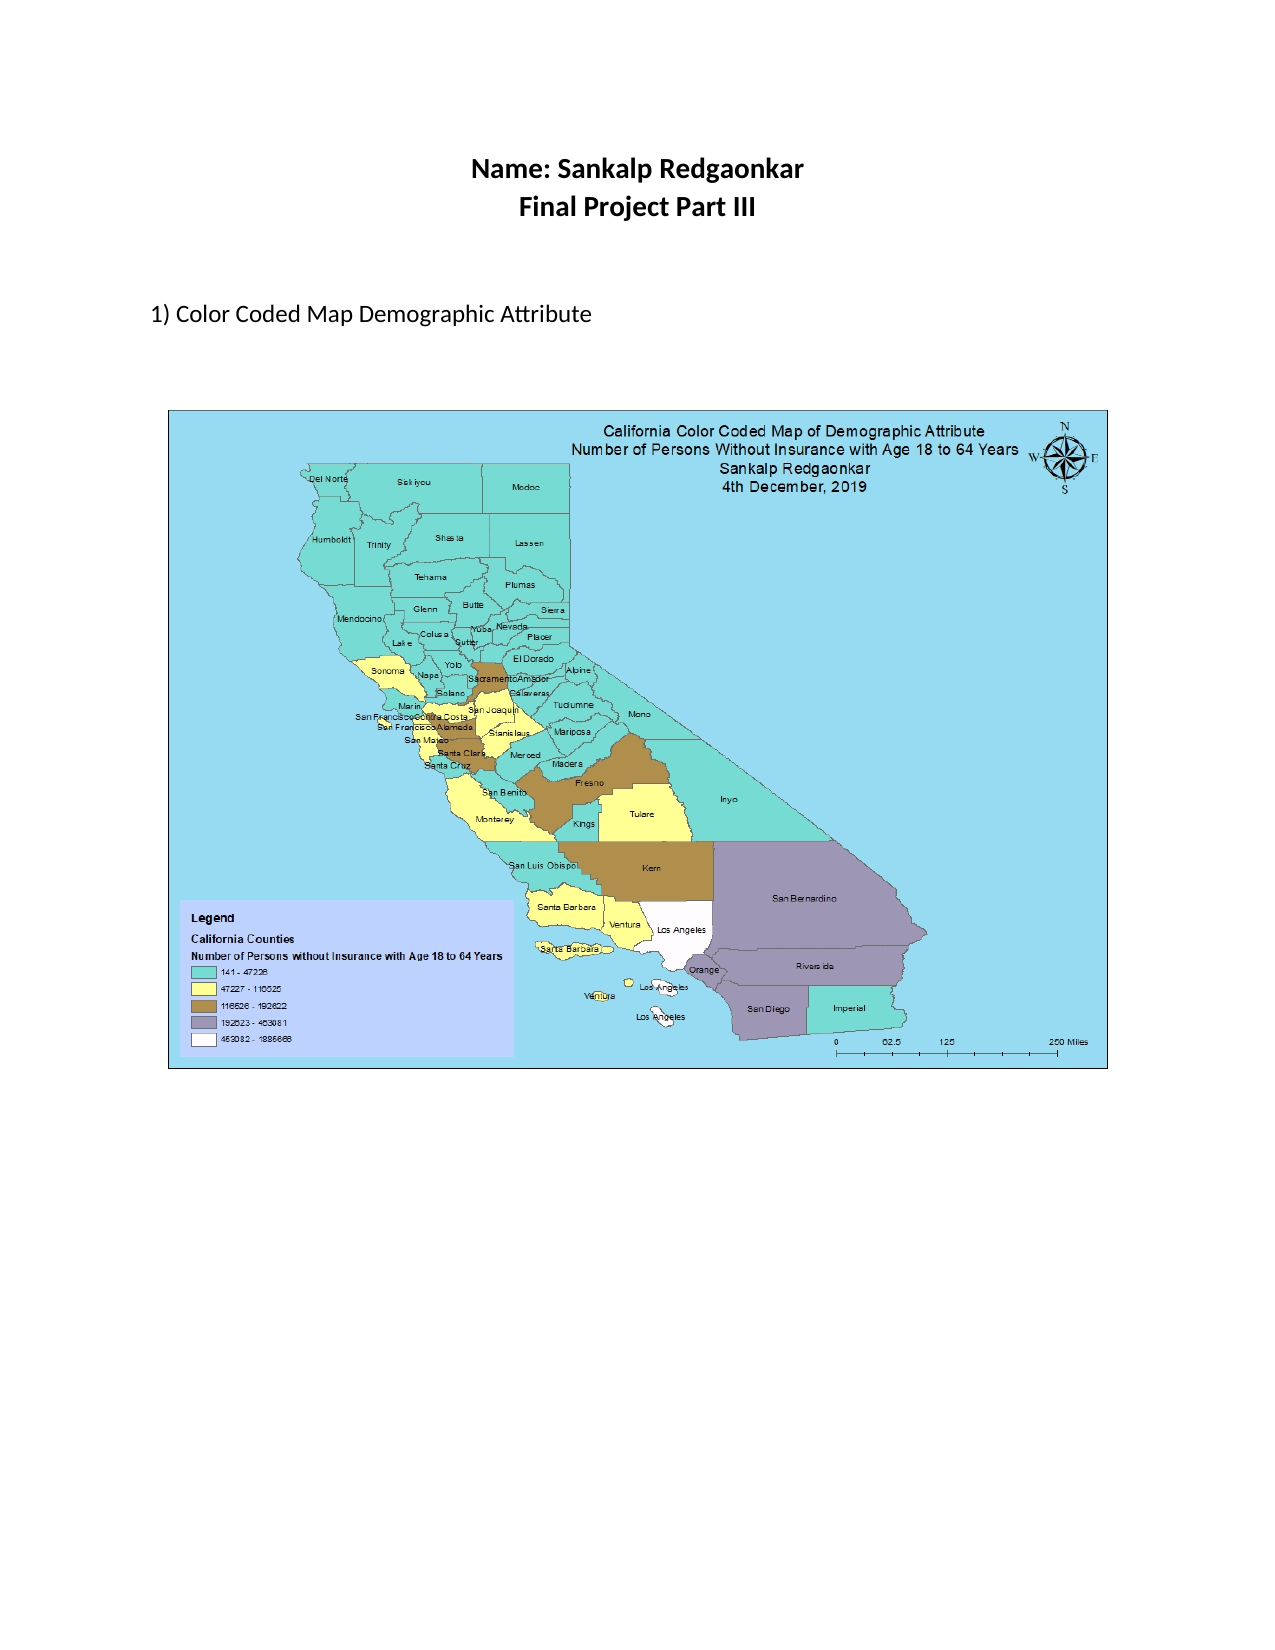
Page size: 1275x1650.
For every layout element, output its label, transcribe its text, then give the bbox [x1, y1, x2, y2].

text 1) Color Coded Map Demographic Attribute [150, 299, 1125, 329]
text Name: Sankalp Redgaonkar Final Project Part III [150, 150, 1125, 224]
picture [150, 397, 1124, 1087]
